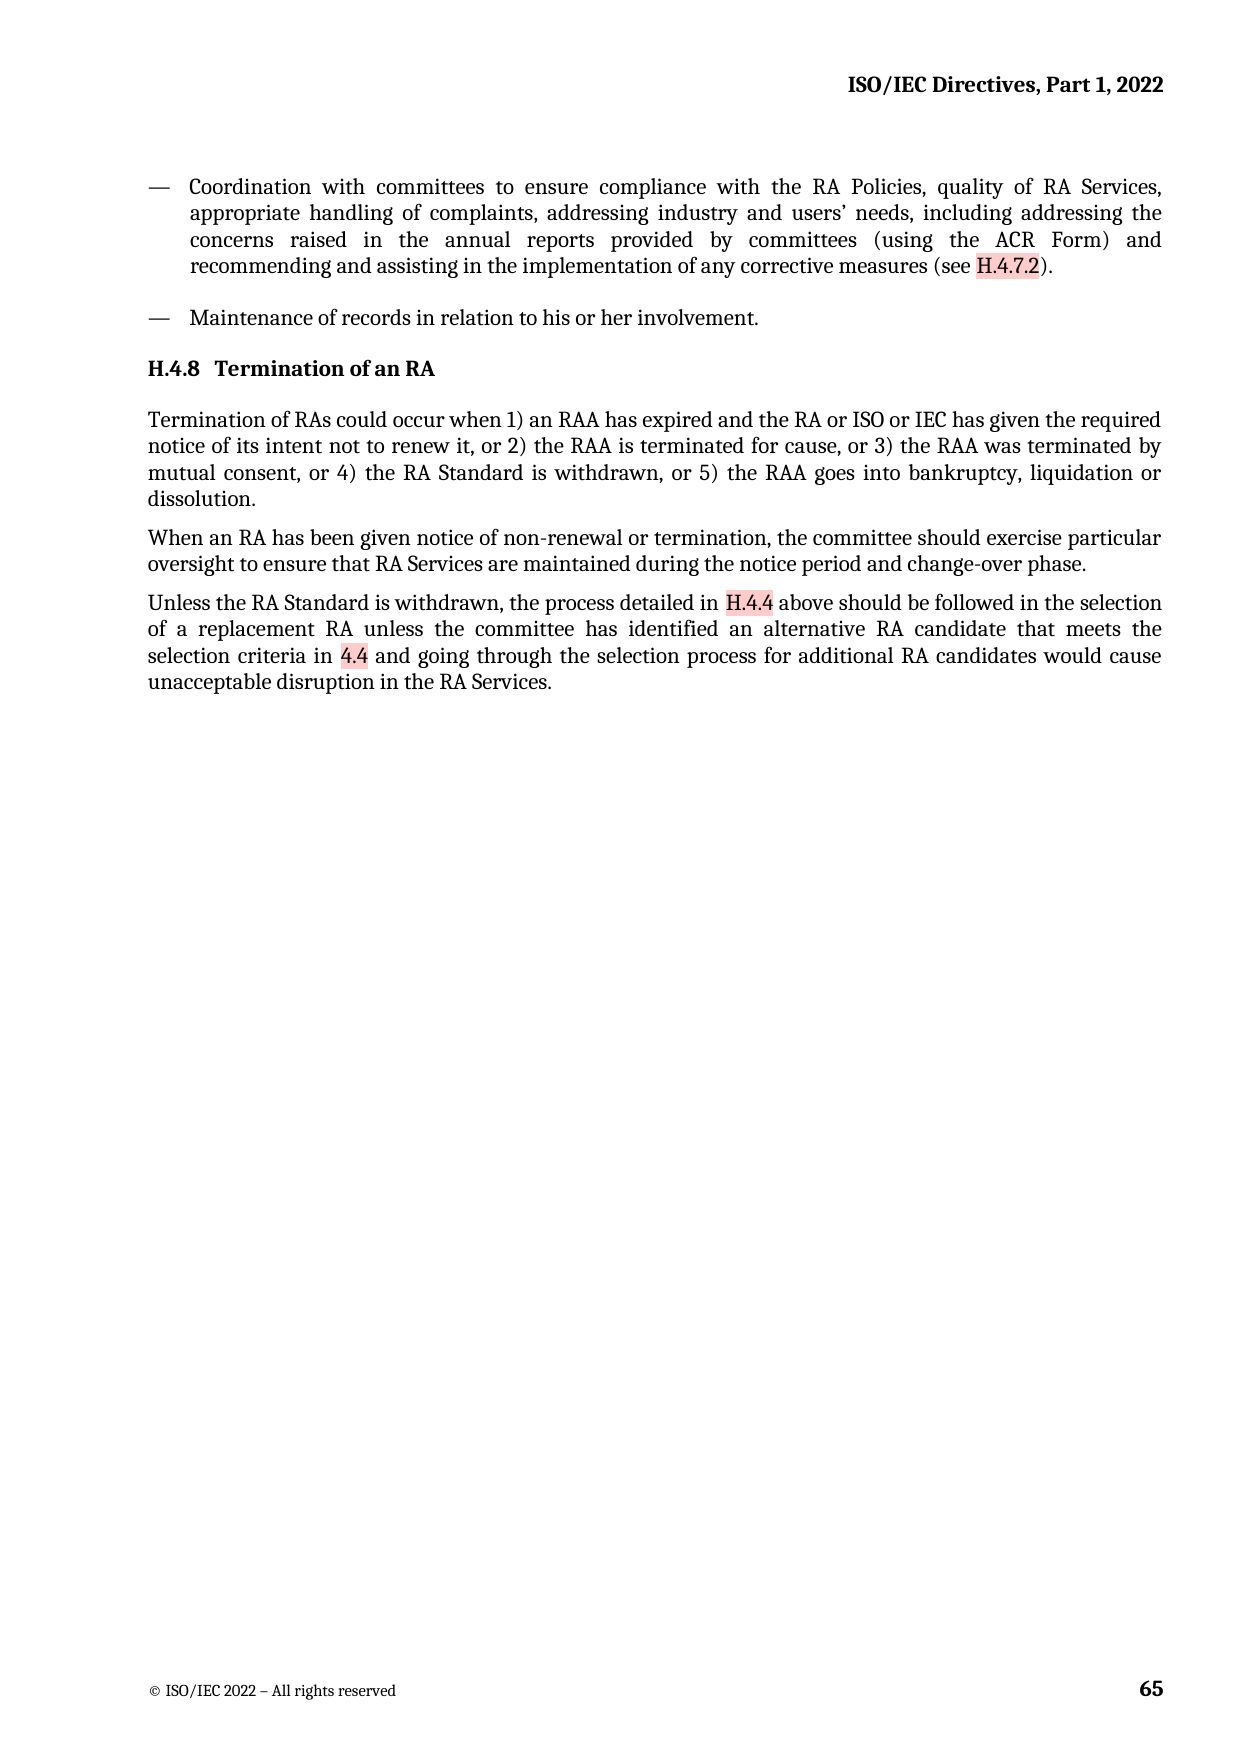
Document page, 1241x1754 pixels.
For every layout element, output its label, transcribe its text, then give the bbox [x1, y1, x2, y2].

list H.4.8 Termination of an RA [148, 356, 1163, 382]
list — Coordination with committees to ensure compliance with the RA Policies, quality of RA Services, appropriate handling of complaints, addressing industry and users’ needs, including addressing the concerns raised in the annual reports provided by committees (using the ACR Form) and recommending and assisting in the implementation of any corrective measures (see H.4.7.2). [148, 174, 1163, 279]
text Unless the RA Standard is withdrawn, the process detailed in H.4.4 above should be followed in the selection of a replacement RA unless the committee has identified an alternative RA candidate that meets the selection criteria in 4.4 and going through the selection process for additional RA candidates would cause unacceptable disruption in the RA Services. [148, 590, 1163, 695]
text Termination of RAs could occur when 1) an RAA has expired and the RA or ISO or IEC has given the required notice of its intent not to renew it, or 2) the RAA is terminated for cause, or 3) the RAA was terminated by mutual consent, or 4) the RA Standard is withdrawn, or 5) the RAA goes into bankruptcy, liquidation or dissolution. [148, 407, 1163, 512]
text When an RA has been given notice of non-renewal or termination, the committee should exercise particular oversight to ensure that RA Services are maintained during the notice period and change-over phase. [148, 524, 1163, 577]
list — Maintenance of records in relation to his or her involvement. [148, 304, 1163, 331]
